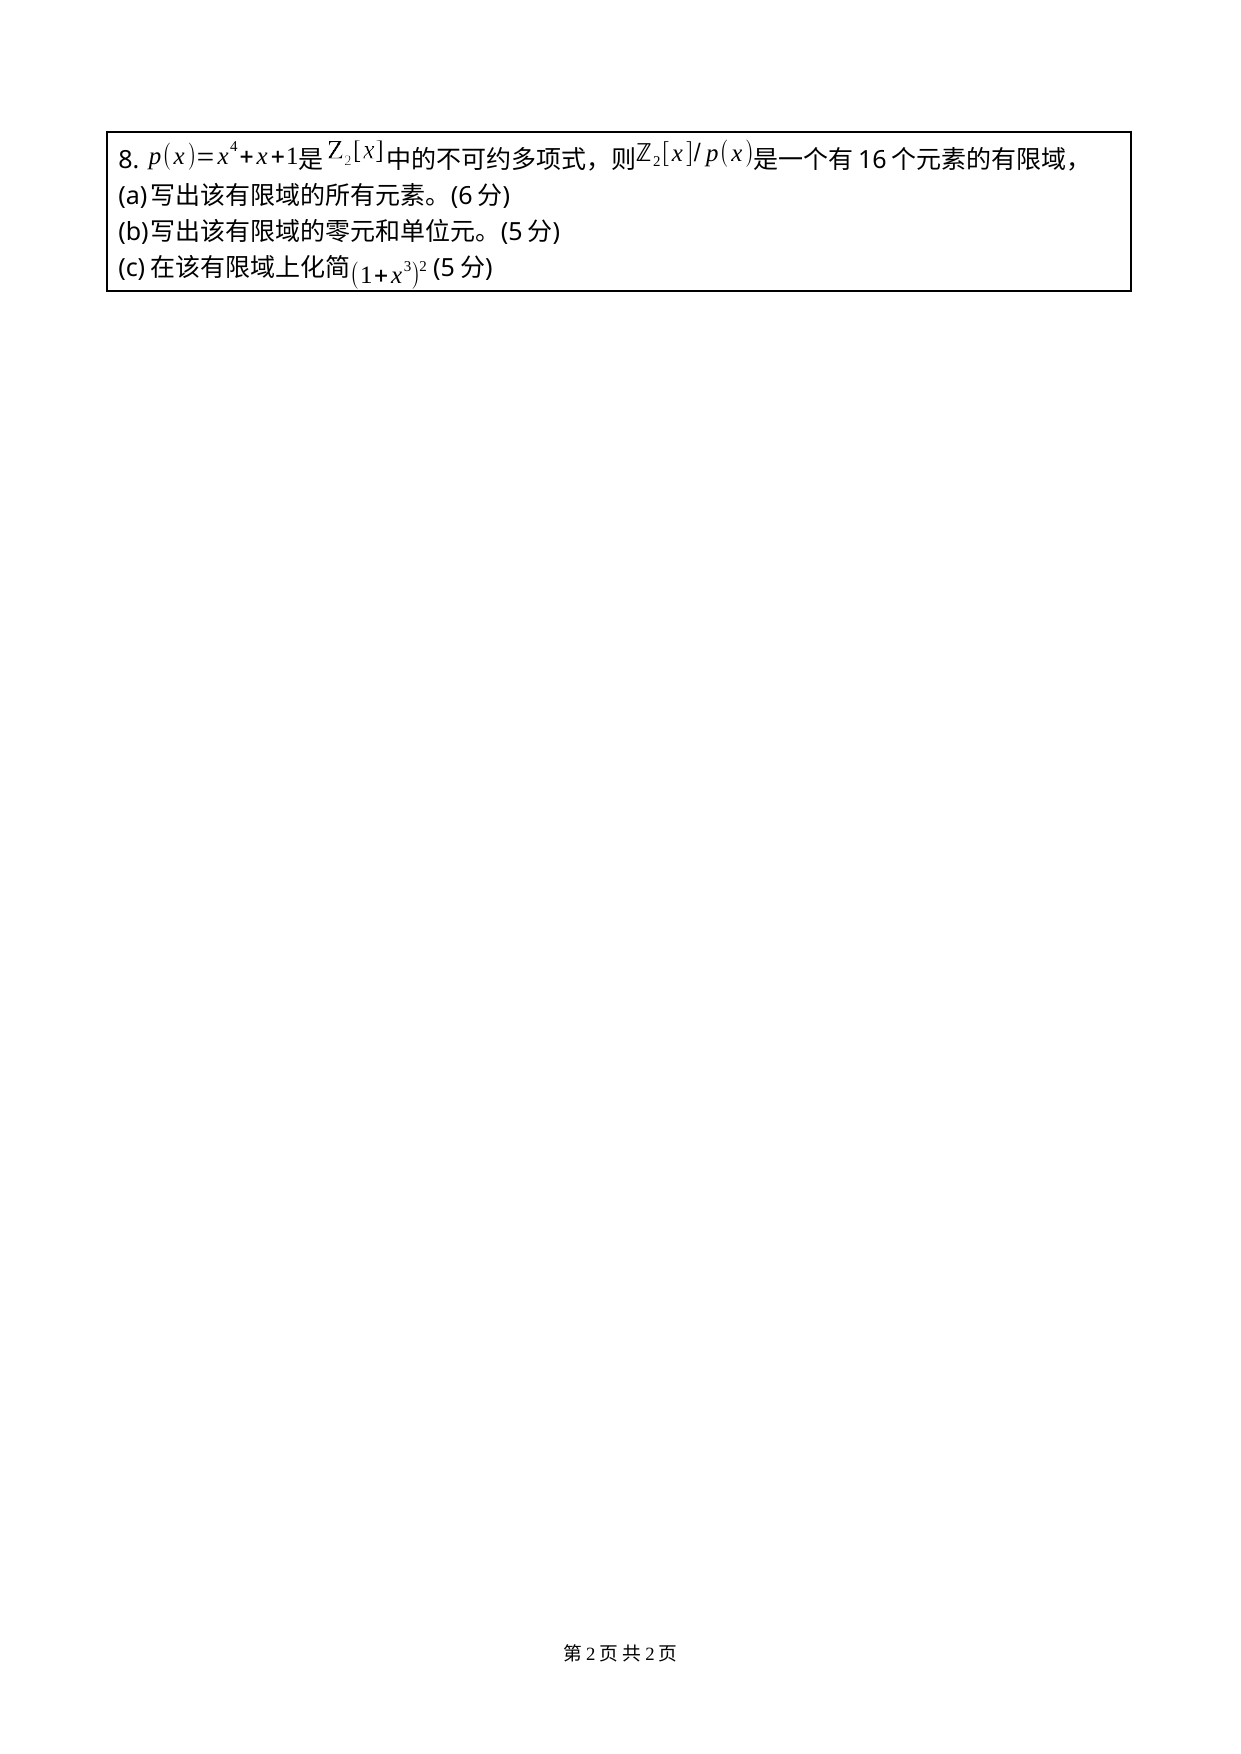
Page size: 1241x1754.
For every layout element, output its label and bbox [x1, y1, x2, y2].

table_header [108, 133, 1130, 290]
